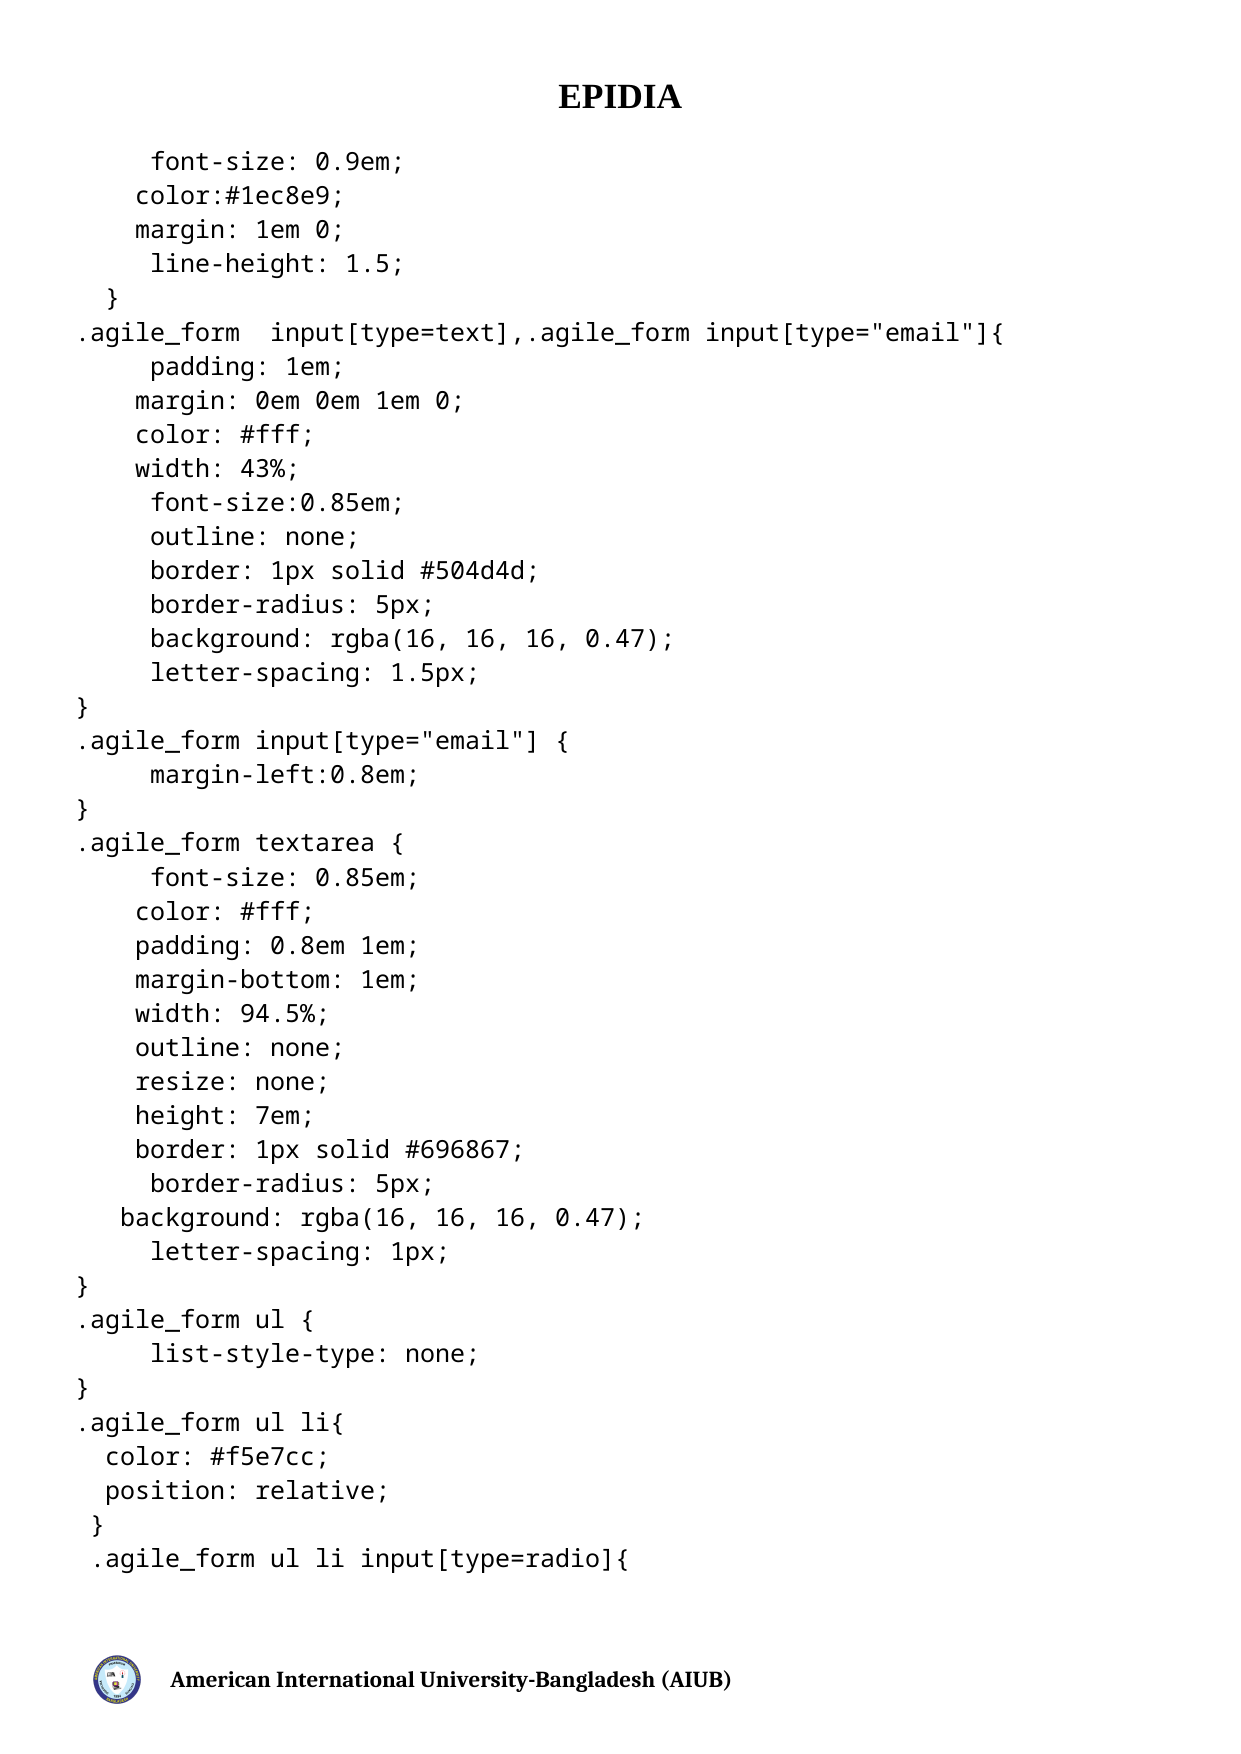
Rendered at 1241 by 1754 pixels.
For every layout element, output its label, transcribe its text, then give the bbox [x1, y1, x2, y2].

text border: 1px solid #696867; [75, 1132, 1165, 1166]
text margin-left:0.8em; [75, 757, 1165, 791]
text padding: 1em; [75, 348, 1165, 382]
text margin: 1em 0; [75, 212, 1165, 246]
text } [75, 1268, 1165, 1302]
text position: relative; [75, 1472, 1165, 1506]
text .agile_form textarea { [75, 825, 1165, 859]
text .agile_form input[type=text],.agile_form input[type="email"]{ [75, 314, 1165, 348]
text } [75, 1506, 1165, 1540]
text letter-spacing: 1.5px; [75, 655, 1165, 689]
text margin: 0em 0em 1em 0; [75, 382, 1165, 416]
text color: #f5e7cc; [75, 1438, 1165, 1472]
text line-height: 1.5; [75, 246, 1165, 280]
text .agile_form ul li{ [75, 1404, 1165, 1438]
text border: 1px solid #504d4d; [75, 553, 1165, 587]
text letter-spacing: 1px; [75, 1234, 1165, 1268]
text color: #fff; [75, 893, 1165, 927]
text .agile_form ul li input[type=radio]{ [75, 1540, 1165, 1574]
text list-style-type: none; [75, 1336, 1165, 1370]
text outline: none; [75, 1029, 1165, 1063]
text } [75, 1370, 1165, 1404]
text font-size: 0.85em; [75, 859, 1165, 893]
text width: 94.5%; [75, 995, 1165, 1029]
text color:#1ec8e9; [75, 178, 1165, 212]
text color: #fff; [75, 416, 1165, 450]
text resize: none; [75, 1063, 1165, 1098]
picture [92, 1654, 142, 1705]
text border-radius: 5px; [75, 1166, 1165, 1200]
text margin-bottom: 1em; [75, 961, 1165, 995]
text border-radius: 5px; [75, 587, 1165, 621]
text padding: 0.8em 1em; [75, 927, 1165, 961]
text font-size: 0.9em; [75, 144, 1165, 178]
text } [75, 689, 1165, 723]
text width: 43%; [75, 450, 1165, 484]
text font-size:0.85em; [75, 484, 1165, 518]
text } [75, 791, 1165, 825]
text .agile_form input[type="email"] { [75, 723, 1165, 757]
text background: rgba(16, 16, 16, 0.47); [75, 621, 1165, 655]
text } [75, 280, 1165, 314]
text .agile_form ul { [75, 1302, 1165, 1336]
text background: rgba(16, 16, 16, 0.47); [75, 1200, 1165, 1234]
text height: 7em; [75, 1098, 1165, 1132]
text outline: none; [75, 518, 1165, 553]
